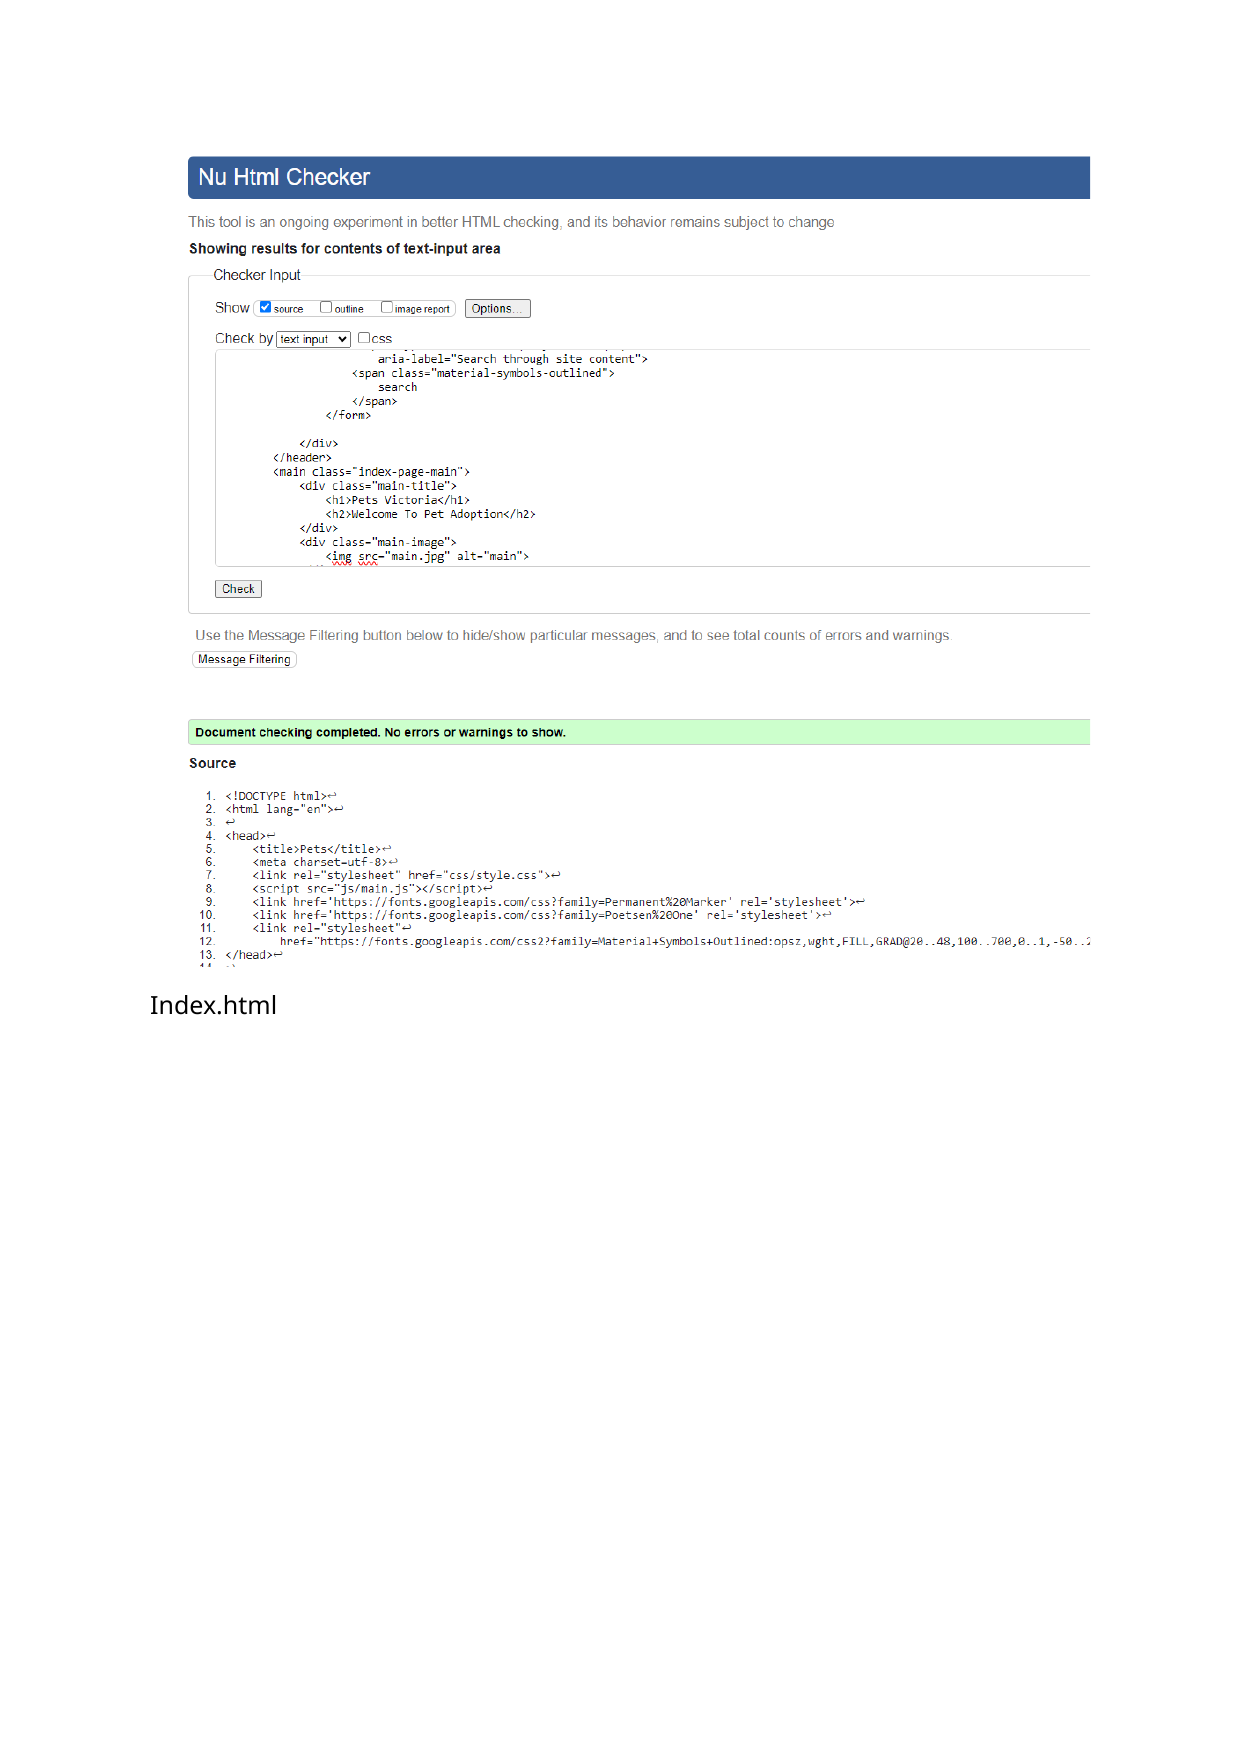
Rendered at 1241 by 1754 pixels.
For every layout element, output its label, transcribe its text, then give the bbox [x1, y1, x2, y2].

text Index.html [150, 988, 1090, 1022]
picture [150, 150, 1091, 967]
